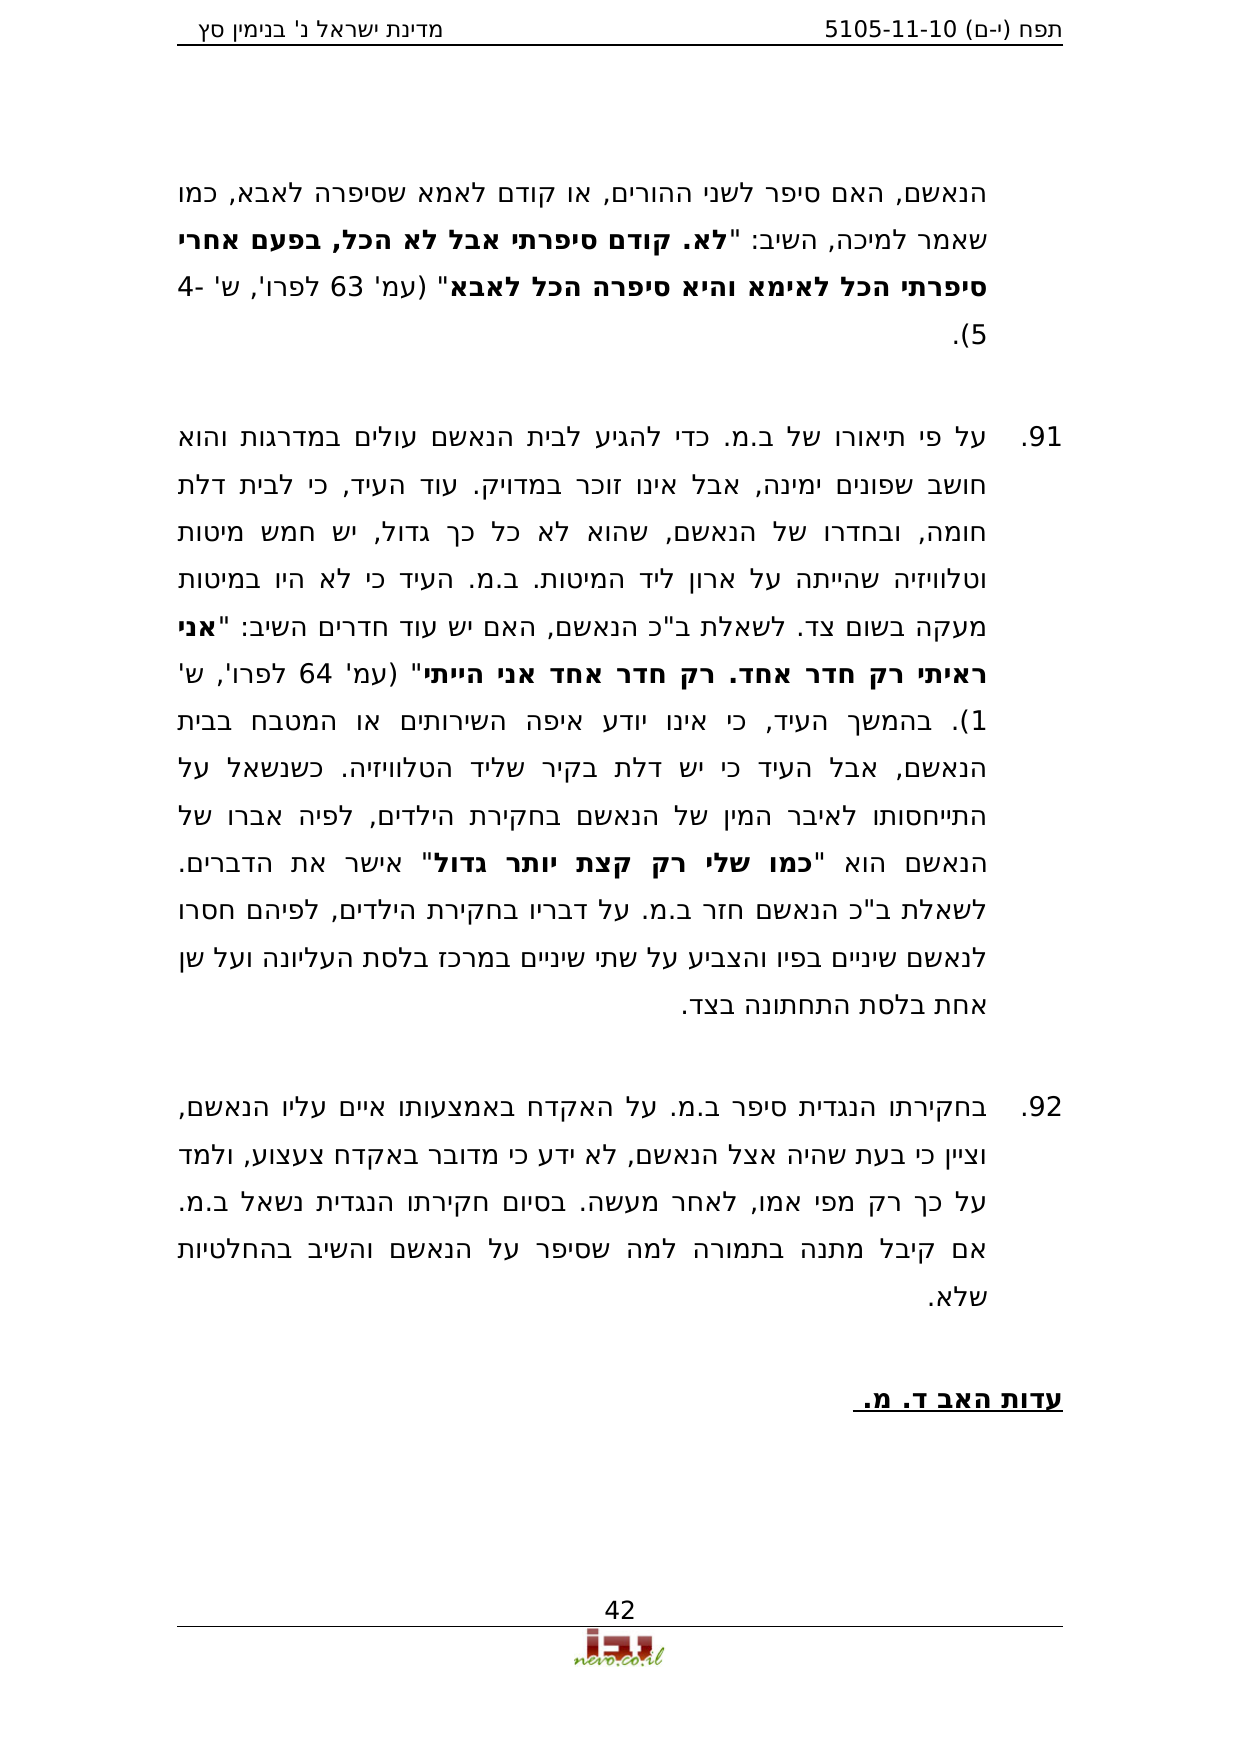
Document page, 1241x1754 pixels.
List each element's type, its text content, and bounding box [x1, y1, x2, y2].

text 92. בחקירתו הנגדית סיפר ב.מ. על האקדח באמצעותו איים עליו הנאשם, וציין כי בעת שהיה אצל הנאשם, לא ידע כי מדובר באקדח צעצוע, ולמד על כך רק מפי אמו, לאחר מעשה. בסיום חקירתו הנגדית נשאל ב.מ. אם קיבל מתנה בתמורה למה שסיפר על הנאשם והשיב בהחלטיות שלא. [177, 1092, 1063, 1312]
text עדות האב ד. מ. [177, 1383, 1063, 1415]
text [177, 177, 1063, 351]
text 91. על פי תיאורו של ב.מ. כדי להגיע לבית הנאשם עולים במדרגות והוא חושב שפונים ימינה, אבל אינו זוכר במדויק. עוד העיד, כי לבית דלת חומה, ובחדרו של הנאשם, שהוא לא כל כך גדול, יש חמש מיטות וטלוויזיה שהייתה על ארון ליד המיטות. ב.מ. העיד כי לא היו במיטות מעקה בשום צד. לשאלת ב"כ הנאשם, האם יש עוד חדרים השיב: "אני ראיתי רק חדר אחד. רק חדר אחד אני הייתי" (עמ' 64 לפרו', ש' 1). בהמשך העיד, כי אינו יודע איפה השירותים או המטבח בבית הנאשם, אבל העיד כי יש דלת בקיר שליד הטלוויזיה. כשנשאל על התייחסותו לאיבר המין של הנאשם בחקירת הילדים, לפיה אברו של הנאשם הוא "כמו שלי רק קצת יותר גדול" אישר את הדברים. לשאלת ב"כ הנאשם חזר ב.מ. על דבריו בחקירת הילדים, לפיהם חסרו לנאשם שיניים בפיו והצביע על שתי שיניים במרכז בלסת העליונה ועל שן אחת בלסת התחתונה בצד. [177, 422, 1063, 1021]
picture [574, 1628, 666, 1667]
